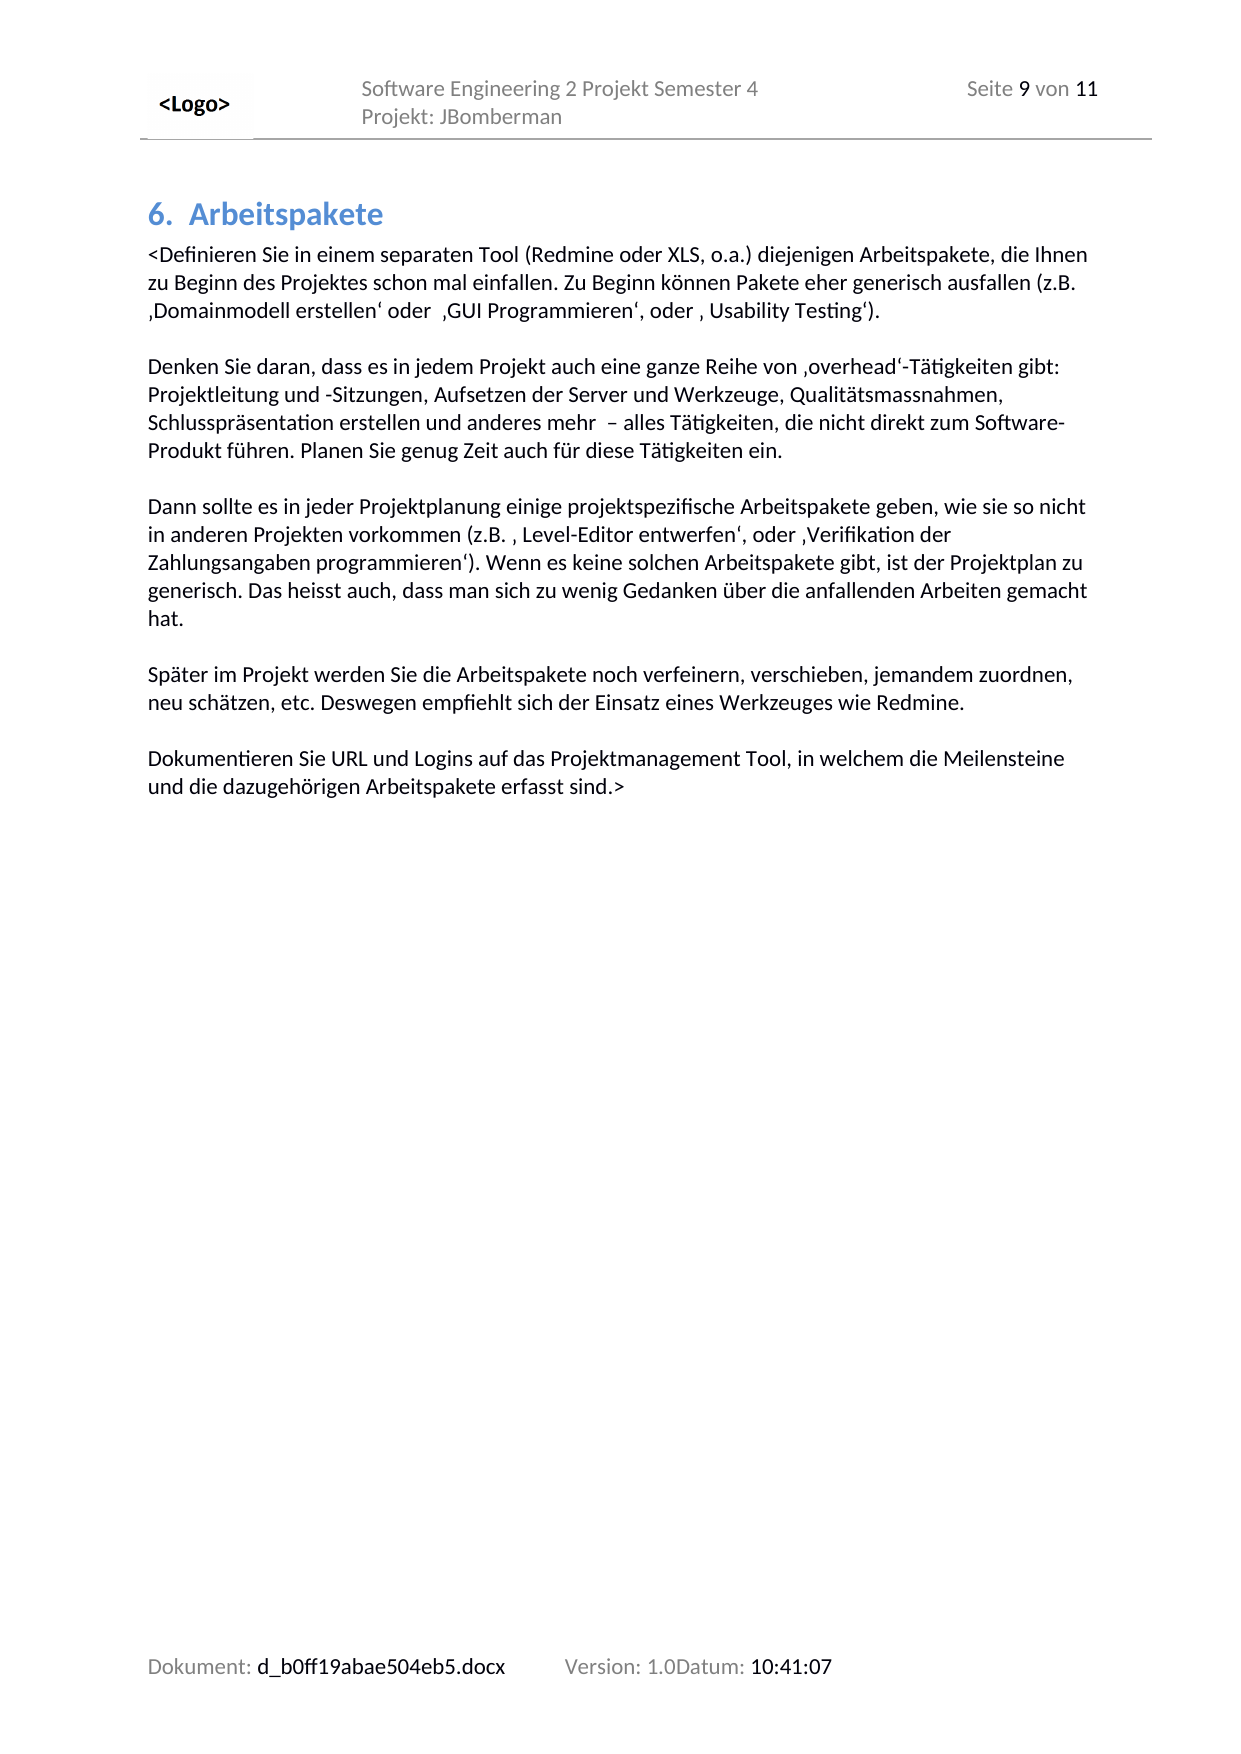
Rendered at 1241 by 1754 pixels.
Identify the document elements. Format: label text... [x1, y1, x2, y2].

text <Definieren Sie in einem separaten Tool (Redmine oder XLS, o.a.) diejenigen Arbeitspakete, die Ihnen zu Beginn des Projektes schon mal einfallen. Zu Beginn können Pakete eher generisch ausfallen (z.B. ‚Domainmodell erstellen‘ oder ‚GUI Programmieren‘, oder ‚ Usability Testing‘). [148, 240, 1093, 324]
text Denken Sie daran, dass es in jedem Projekt auch eine ganze Reihe von ‚overhead‘-Tätigkeiten gibt: Projektleitung und -Sitzungen, Aufsetzen der Server und Werkzeuge, Qualitätsmassnahmen, Schlusspräsentation erstellen und anderes mehr – alles Tätigkeiten, die nicht direkt zum Software-Produkt führen. Planen Sie genug Zeit auch für diese Tätigkeiten ein. [148, 352, 1093, 464]
text Dann sollte es in jeder Projektplanung einige projektspezifische Arbeitspakete geben, wie sie so nicht in anderen Projekten vorkommen (z.B. ‚ Level-Editor entwerfen‘, oder ‚Verifikation der Zahlungsangaben programmieren‘). Wenn es keine solchen Arbeitspakete gibt, ist der Projektplan zu generisch. Das heisst auch, dass man sich zu wenig Gedanken über die anfallenden Arbeiten gemacht hat. [148, 492, 1093, 632]
text Später im Projekt werden Sie die Arbeitspakete noch verfeinern, verschieben, jemandem zuordnen, neu schätzen, etc. Deswegen empfiehlt sich der Einsatz eines Werkzeuges wie Redmine. [148, 660, 1093, 716]
text Dokumentieren Sie URL und Logins auf das Projektmanagement Tool, in welchem die Meilensteine und die dazugehörigen Arbeitspakete erfasst sind.> [148, 744, 1093, 800]
subtitle Arbeitspakete [148, 193, 1093, 234]
picture [147, 73, 254, 139]
